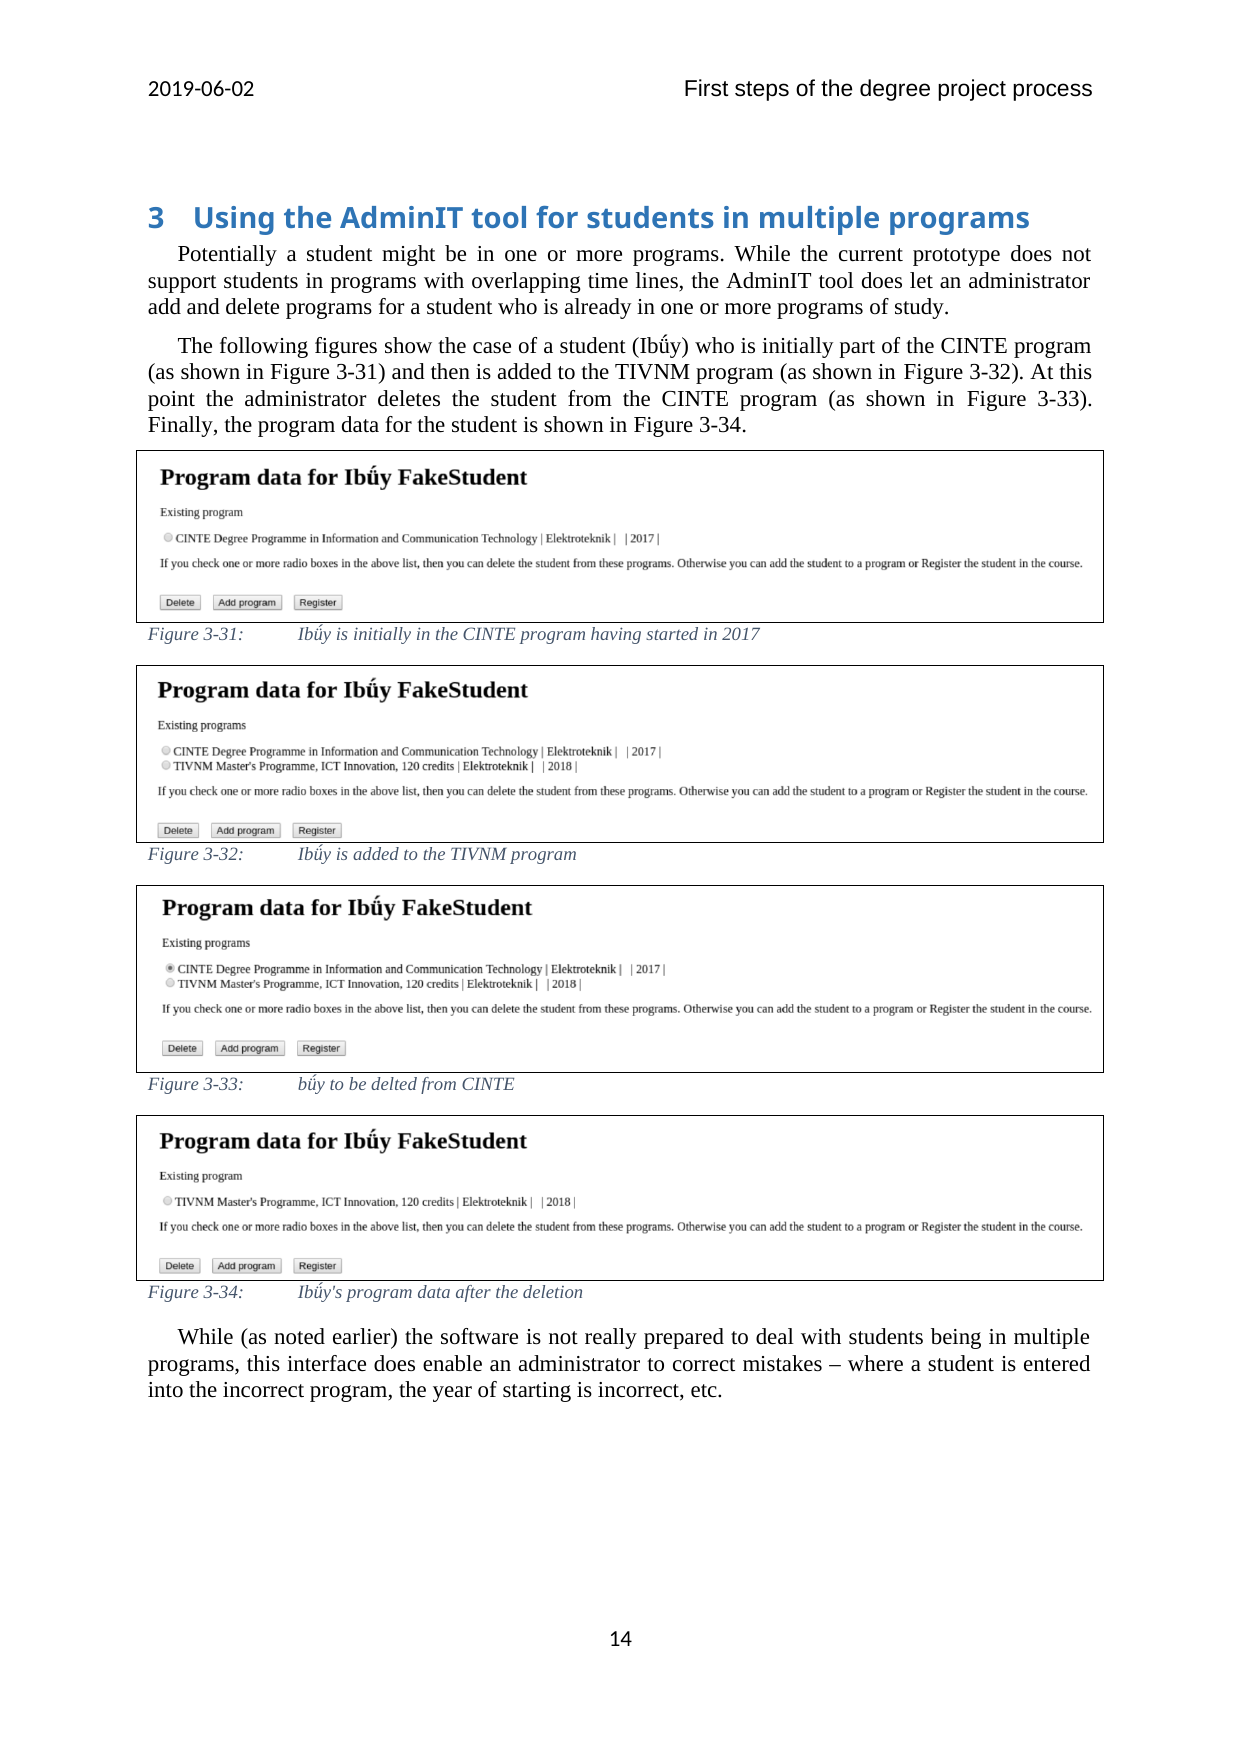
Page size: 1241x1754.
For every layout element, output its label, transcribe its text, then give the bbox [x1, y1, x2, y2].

table_header [1093, 451, 1103, 622]
table_header [137, 666, 147, 842]
table_header [137, 1116, 147, 1280]
picture [147, 666, 1093, 842]
picture [147, 1116, 1093, 1280]
text Potentially a student might be in one or more programs. While the current prototype does not support students in programs with overlapping time lines, the AdminIT tool does let an administrator add and delete programs for a student who is already in one or more programs of study. [148, 240, 1093, 319]
table_header [1093, 886, 1103, 1072]
table_header [1093, 666, 1103, 842]
subtitle Using the AdminIT tool for students in multiple programs [148, 198, 1093, 237]
table_header [1093, 1116, 1103, 1280]
picture [147, 451, 1093, 622]
text While (as noted earlier) the software is not really prepared to deal with students being in multiple programs, this interface does enable an administrator to correct mistakes – where a student is entered into the incorrect program, the year of starting is incorrect, etc. [148, 1323, 1093, 1402]
table_header [137, 451, 147, 622]
picture [147, 886, 1093, 1072]
table_header [137, 886, 147, 1072]
